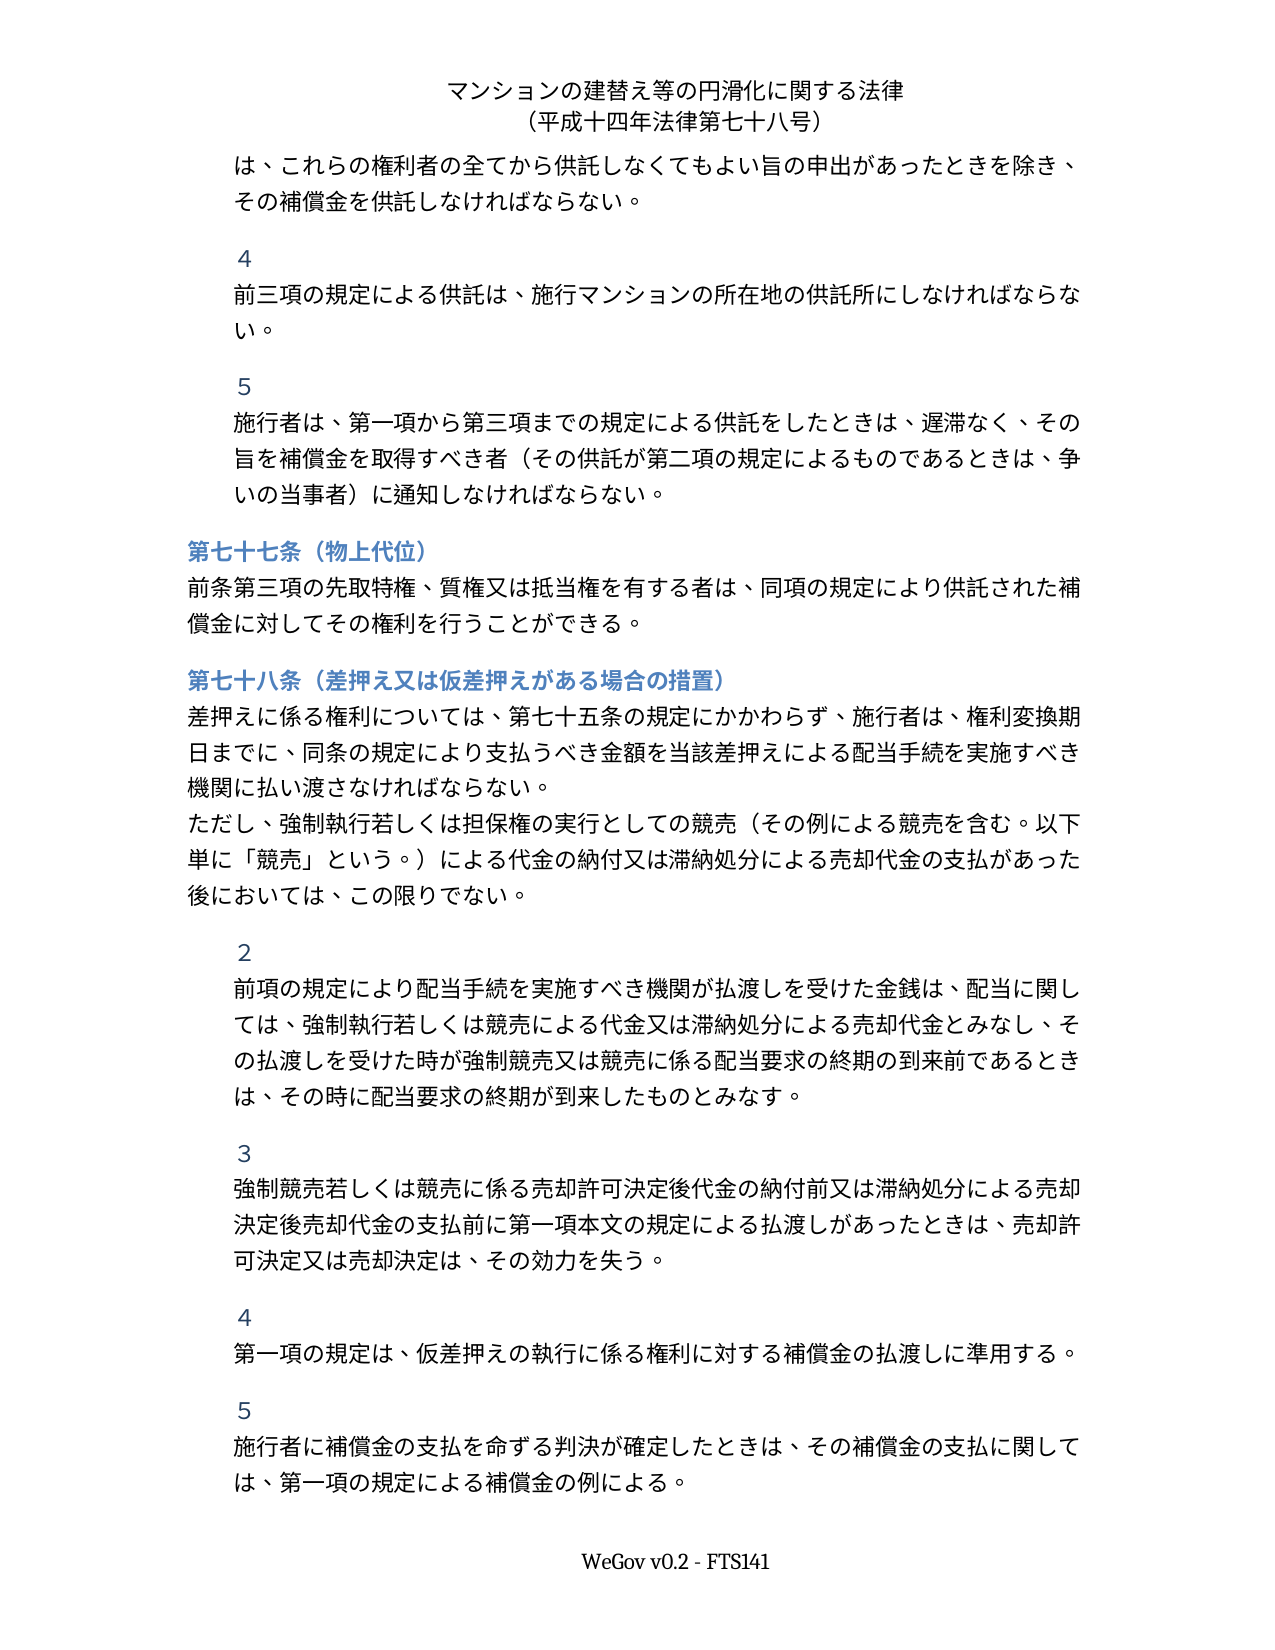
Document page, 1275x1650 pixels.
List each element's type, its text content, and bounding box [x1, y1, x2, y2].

subtitle 第七十八条（差押え又は仮差押えがある場合の措置） [187, 664, 1087, 696]
subtitle ２ [233, 937, 1087, 968]
text 差押えに係る権利については、第七十五条の規定にかかわらず、施行者は、権利変換期日までに、同条の規定により支払うべき金額を当該差押えによる配当手続を実施すべき機関に払い渡さなければならない。 ただし、強制執行若しくは担保権の実行としての競売（その例による競売を含む。以下単に「競売」という。）による代金の納付又は滞納処分による売却代金の支払があった後においては、この限りでない。 [187, 701, 1087, 911]
text 施行者は、先取特権、質権若しくは抵当権又は仮登記若しくは買戻しの特約の登記に係る権利（以下「先取特権等」という。）の目的物について補償金を支払うときは、これらの権利者の全てから供託しなくてもよい旨の申出があったときを除き、その補償金を供託しなければならない。 [233, 150, 1087, 217]
text 施行者に補償金の支払を命ずる判決が確定したときは、その補償金の支払に関しては、第一項の規定による補償金の例による。 この場合において、施行者が補償金を配当手続を実施すべき機関に払い渡したときは、補償金の支払を命ずる判決に基づく給付をしたものとみなす。 [233, 1431, 1087, 1498]
text 前項の規定により配当手続を実施すべき機関が払渡しを受けた金銭は、配当に関しては、強制執行若しくは競売による代金又は滞納処分による売却代金とみなし、その払渡しを受けた時が強制競売又は競売に係る配当要求の終期の到来前であるときは、その時に配当要求の終期が到来したものとみなす。 [233, 973, 1087, 1112]
text 第一項の規定は、仮差押えの執行に係る権利に対する補償金の払渡しに準用する。 [233, 1338, 1087, 1369]
text 前条第三項の先取特権、質権又は抵当権を有する者は、同項の規定により供託された補償金に対してその権利を行うことができる。 [187, 572, 1087, 639]
subtitle ４ [233, 243, 1087, 274]
subtitle ５ [233, 1395, 1087, 1426]
subtitle ４ [233, 1302, 1087, 1333]
subtitle ５ [233, 371, 1087, 403]
subtitle ３ [233, 1137, 1087, 1169]
text 前三項の規定による供託は、施行マンションの所在地の供託所にしなければならない。 [233, 279, 1087, 346]
text 強制競売若しくは競売に係る売却許可決定後代金の納付前又は滞納処分による売却決定後売却代金の支払前に第一項本文の規定による払渡しがあったときは、売却許可決定又は売却決定は、その効力を失う。 [233, 1173, 1087, 1277]
subtitle 第七十七条（物上代位） [187, 536, 1087, 567]
text 施行者は、第一項から第三項までの規定による供託をしたときは、遅滞なく、その旨を補償金を取得すべき者（その供託が第二項の規定によるものであるときは、争いの当事者）に通知しなければならない。 [233, 407, 1087, 510]
